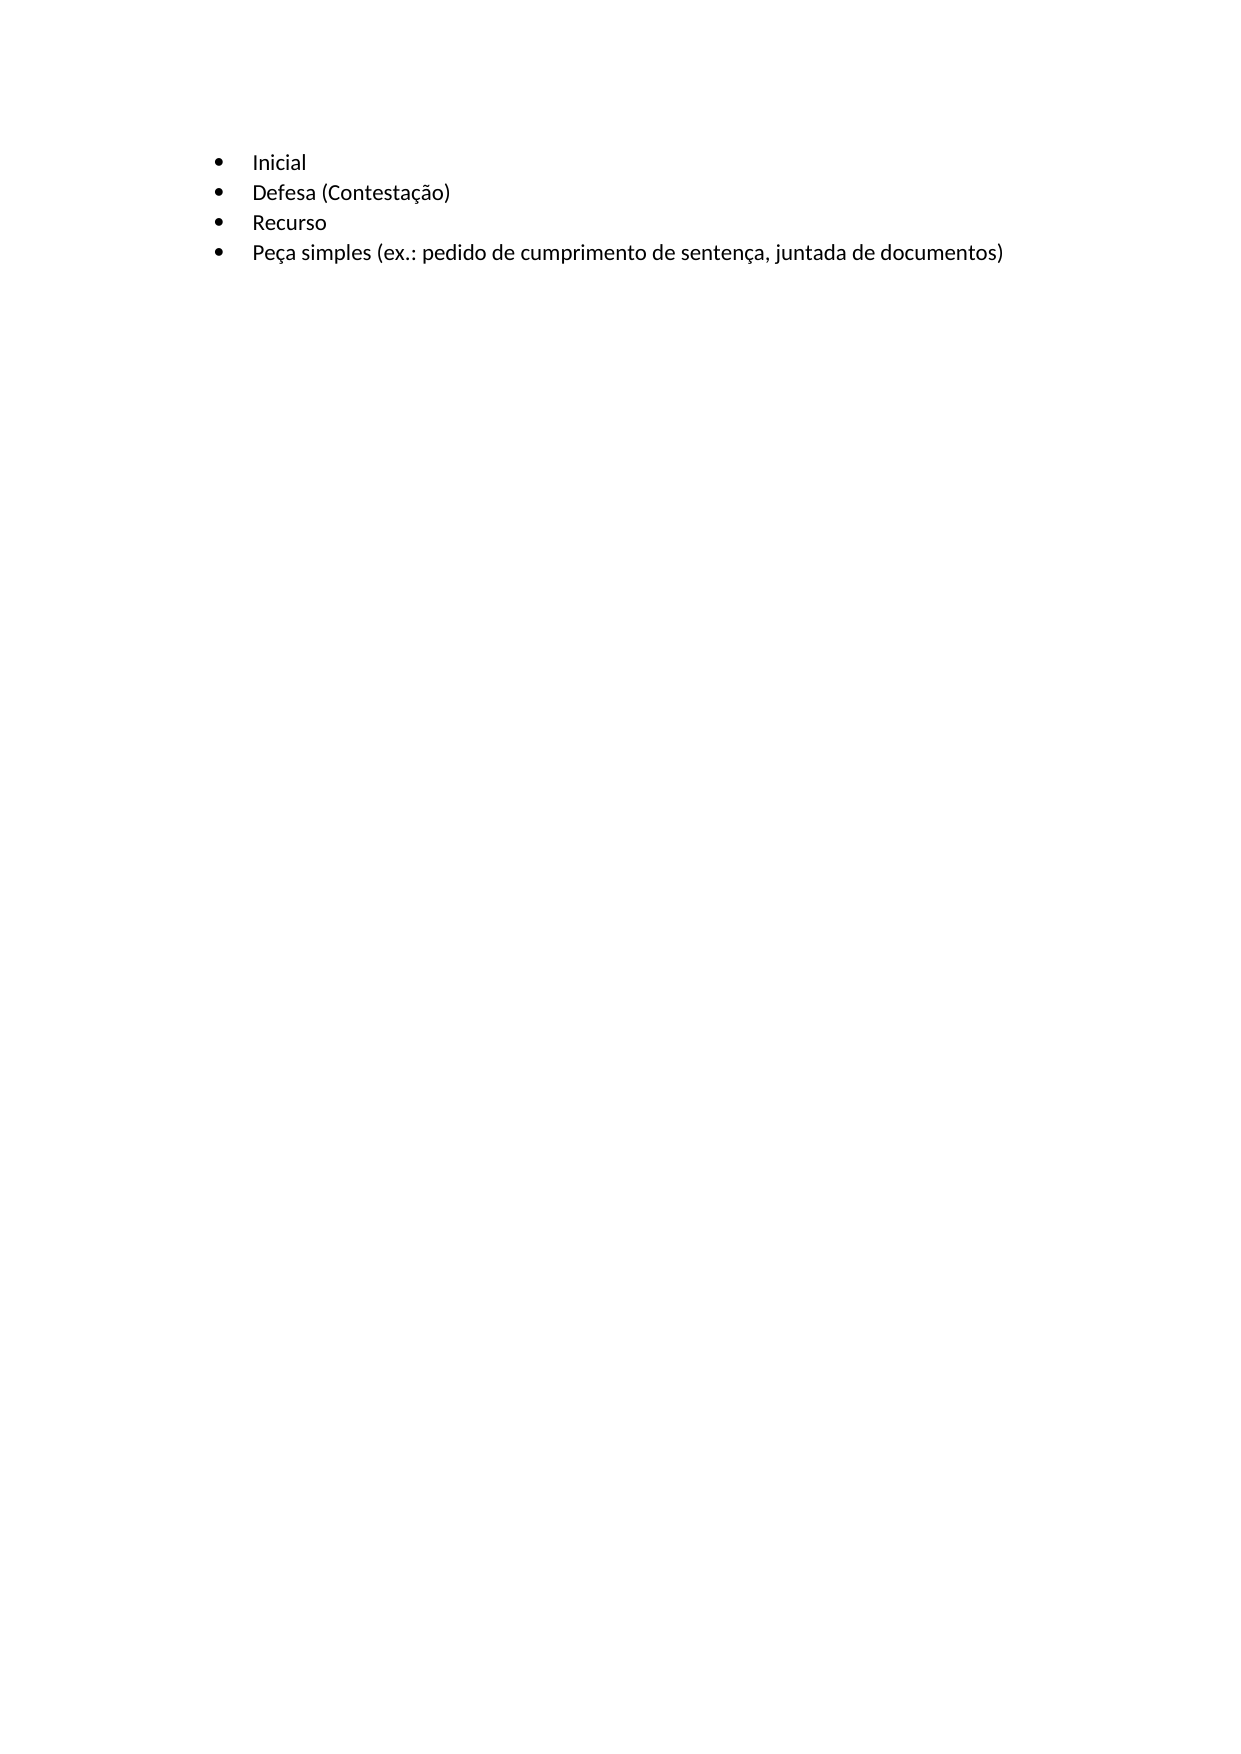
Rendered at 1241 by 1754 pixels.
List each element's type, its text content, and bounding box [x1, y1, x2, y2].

list Defesa (Contestação) [215, 178, 1063, 206]
list Recurso [215, 208, 1063, 236]
list Inicial [215, 148, 1063, 176]
list Peça simples (ex.: pedido de cumprimento de sentença, juntada de documentos) [215, 238, 1063, 266]
